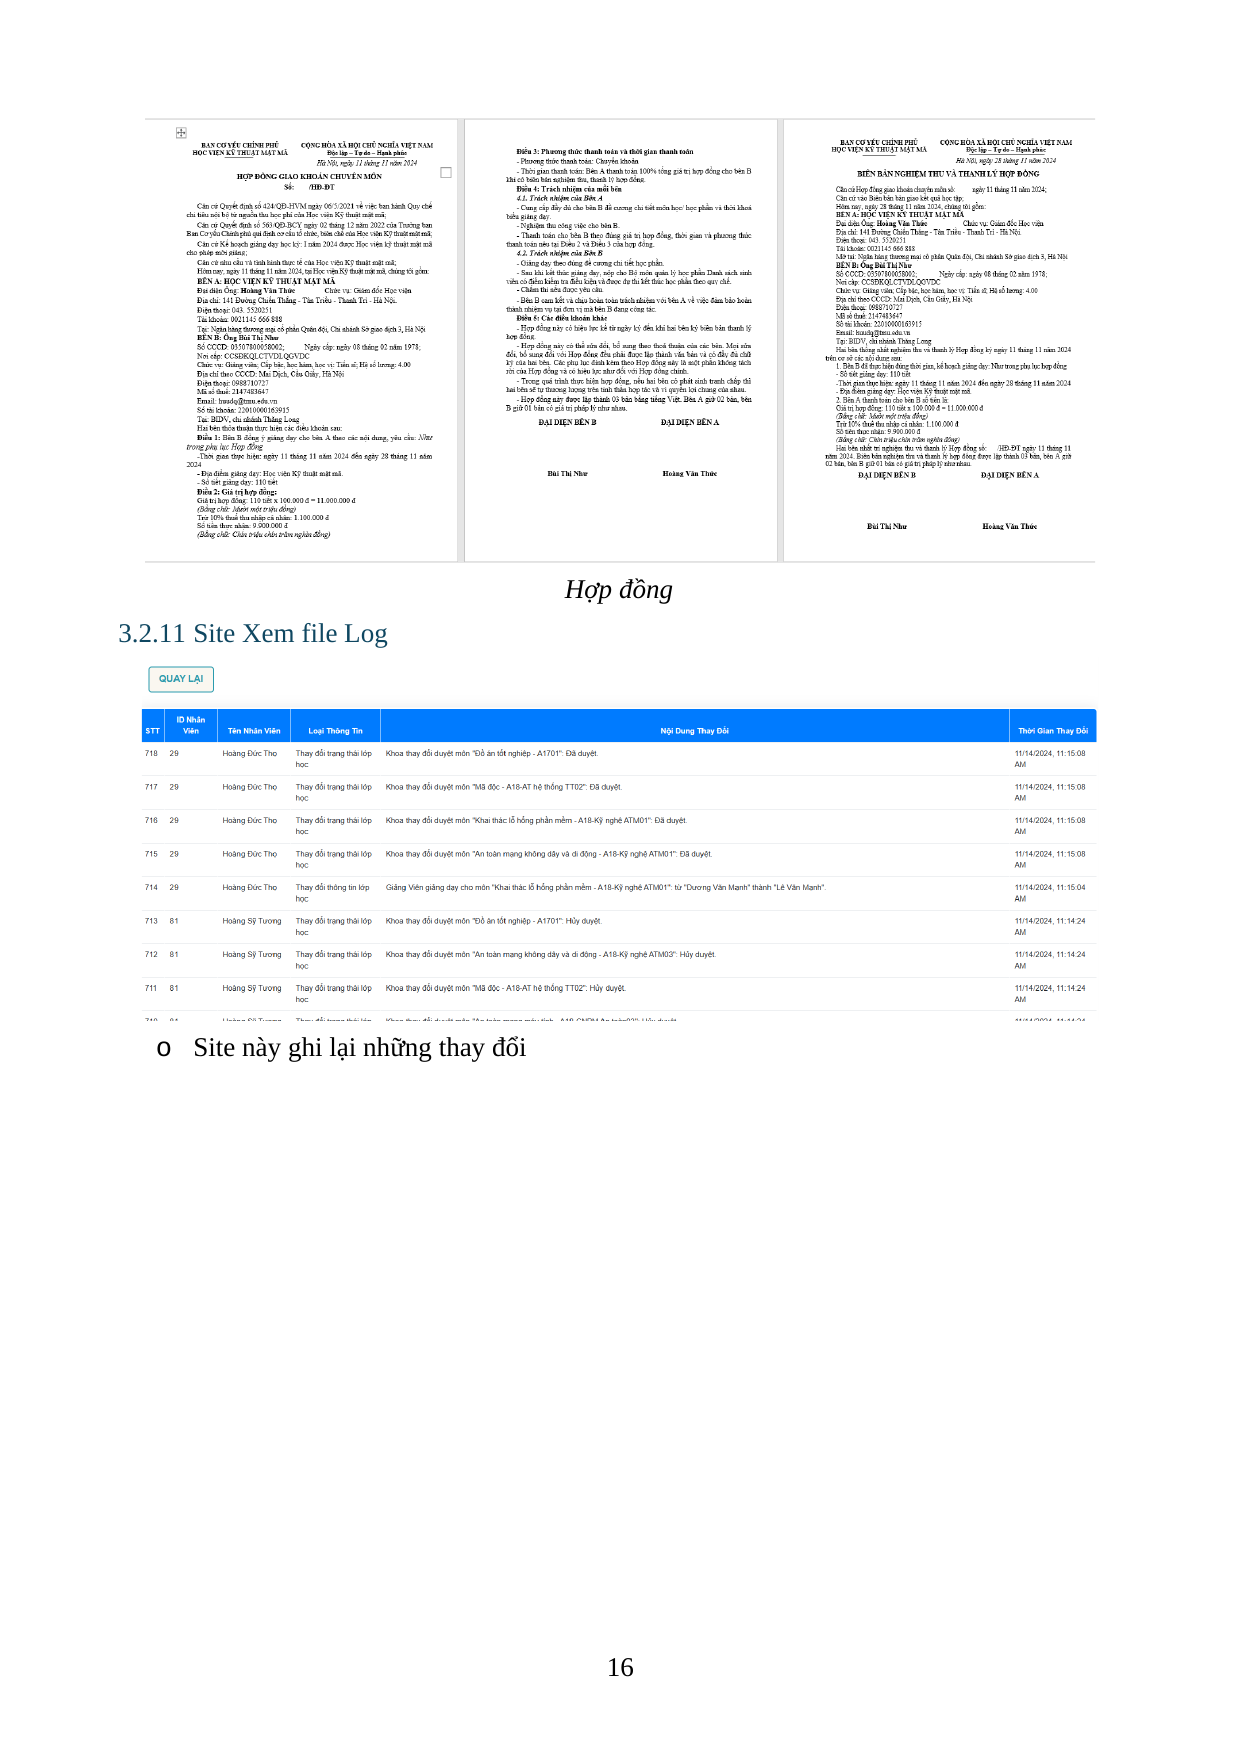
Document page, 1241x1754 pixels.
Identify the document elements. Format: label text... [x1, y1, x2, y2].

picture [145, 118, 1096, 563]
text Hợp đồng [118, 573, 1122, 604]
subtitle Site Xem file Log [118, 617, 1122, 649]
list Site này ghi lại những thay đổi [156, 1031, 1122, 1064]
picture [141, 657, 1099, 1021]
